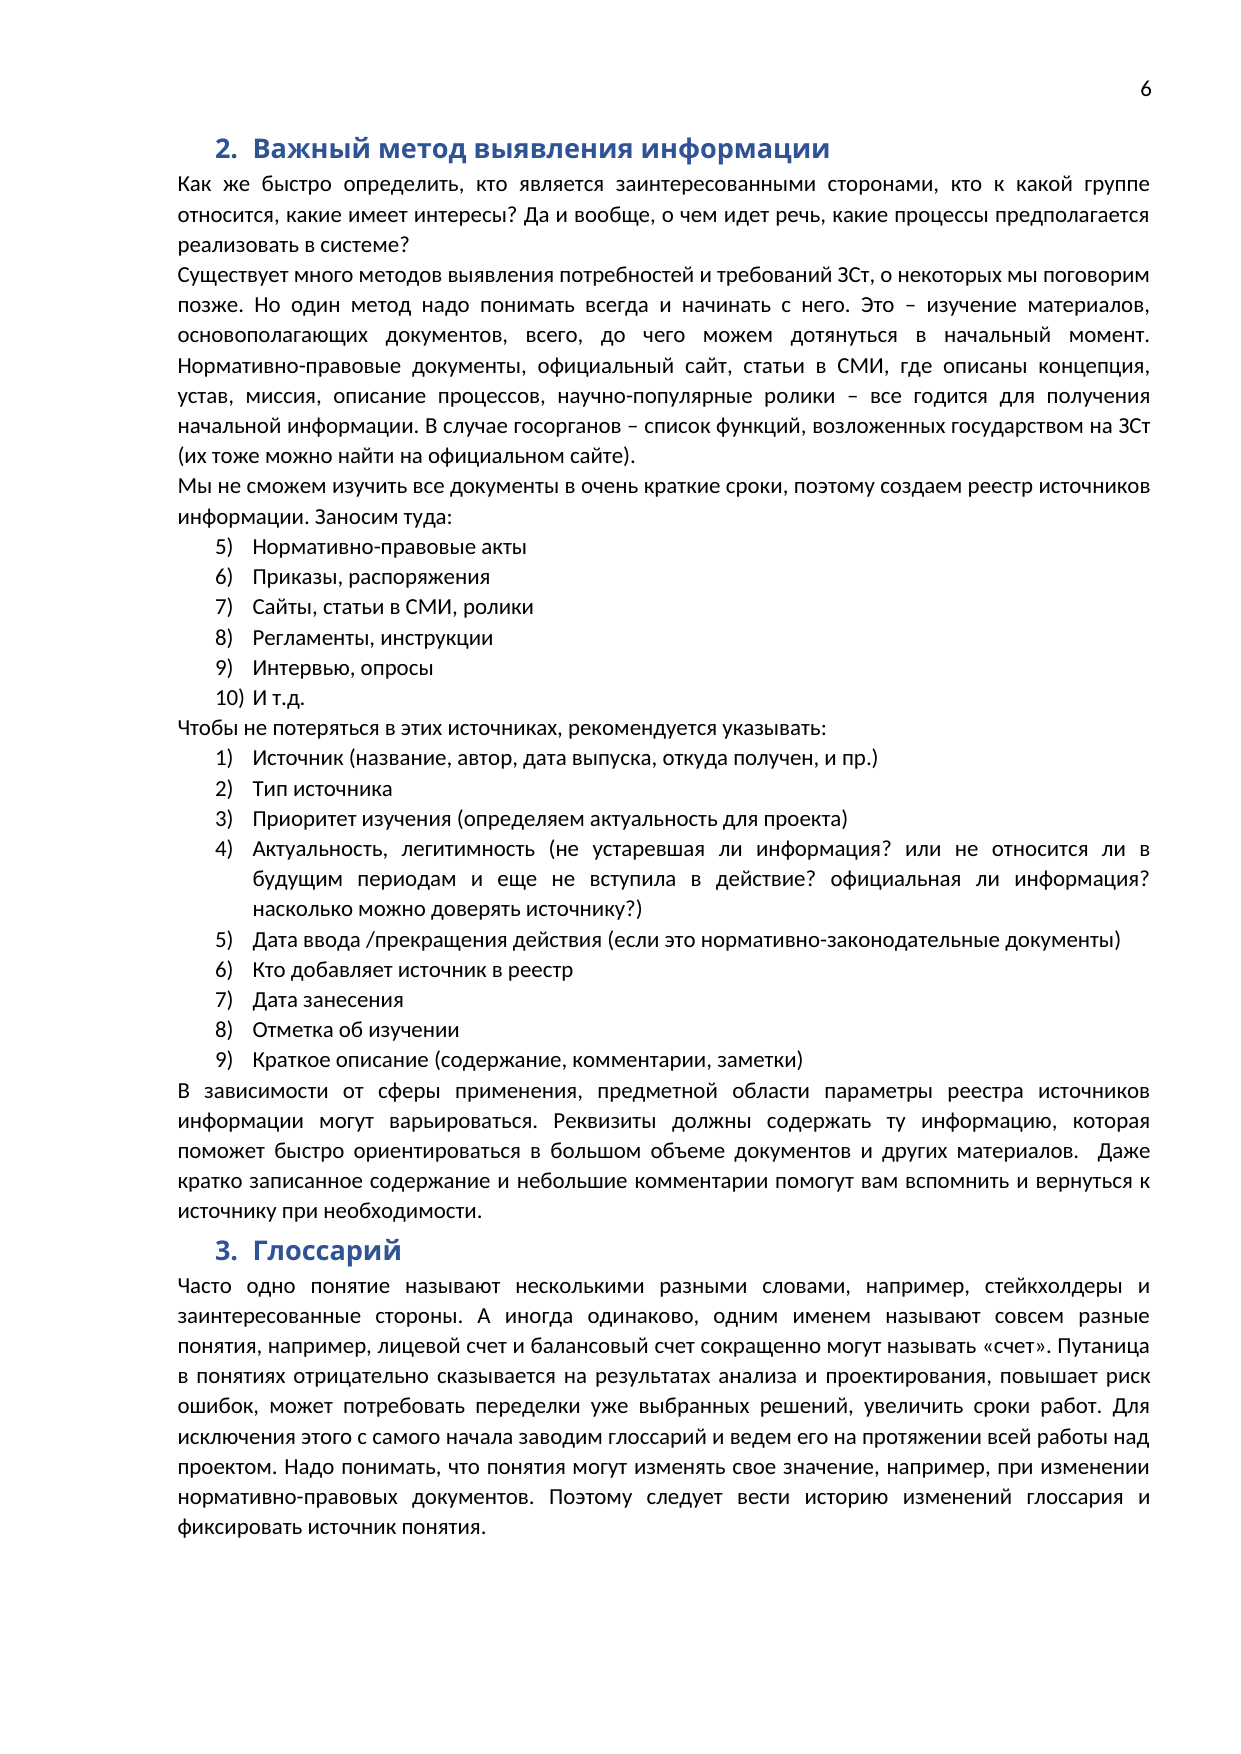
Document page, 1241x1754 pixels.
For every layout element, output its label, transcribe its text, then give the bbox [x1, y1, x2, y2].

list Тип источника [215, 774, 1152, 802]
list Приказы, распоряжения [215, 562, 1152, 590]
text Как же быстро определить, кто является заинтересованными сторонами, кто к какой группе относится, какие имеет интересы? Да и вообще, о чем идет речь, какие процессы предполагается реализовать в системе? [177, 169, 1152, 258]
list Дата занесения [215, 985, 1152, 1013]
list Нормативно-правовые акты [215, 532, 1152, 560]
list Кто добавляет источник в реестр [215, 955, 1152, 983]
list Интервью, опросы [215, 653, 1152, 681]
list Краткое описание (содержание, комментарии, заметки) [215, 1046, 1152, 1074]
subtitle Важный метод выявления информации [215, 130, 1152, 167]
text Чтобы не потеряться в этих источниках, рекомендуется указывать: [177, 713, 1152, 741]
list Сайты, статьи в СМИ, ролики [215, 592, 1152, 621]
text Существует много методов выявления потребностей и требований ЗСт, о некоторых мы поговорим позже. Но один метод надо понимать всегда и начинать с него. Это – изучение материалов, основополагающих документов, всего, до чего можем дотянуться в начальный момент. Нормативно-правовые документы, официальный сайт, статьи в СМИ, где описаны концепция, устав, миссия, описание процессов, научно-популярные ролики – все годится для получения начальной информации. В случае госорганов – список функций, возложенных государством на ЗСт (их тоже можно найти на официальном сайте). [177, 260, 1152, 469]
list Регламенты, инструкции [215, 623, 1152, 651]
text Мы не сможем изучить все документы в очень краткие сроки, поэтому создаем реестр источников информации. Заносим туда: [177, 472, 1152, 530]
list Актуальность, легитимность (не устаревшая ли информация? или не относится ли в будущим периодам и еще не вступила в действие? официальная ли информация? насколько можно доверять источнику?) [215, 834, 1152, 923]
list Отметка об изучении [215, 1015, 1152, 1043]
list И т.д. [215, 683, 1152, 711]
subtitle Глоссарий [215, 1231, 1152, 1268]
list Дата ввода /прекращения действия (если это нормативно-законодательные документы) [215, 925, 1152, 953]
text В зависимости от сферы применения, предметной области параметры реестра источников информации могут варьироваться. Реквизиты должны содержать ту информацию, которая поможет быстро ориентироваться в большом объеме документов и других материалов. Даже кратко записанное содержание и небольшие комментарии помогут вам вспомнить и вернуться к источнику при необходимости. [177, 1076, 1152, 1225]
list Приоритет изучения (определяем актуальность для проекта) [215, 804, 1152, 832]
text Часто одно понятие называют несколькими разными словами, например, стейкхолдеры и заинтересованные стороны. А иногда одинаково, одним именем называют совсем разные понятия, например, лицевой счет и балансовый счет сокращенно могут называть «счет». Путаница в понятиях отрицательно сказывается на результатах анализа и проектирования, повышает риск ошибок, может потребовать переделки уже выбранных решений, увеличить сроки работ. Для исключения этого с самого начала заводим глоссарий и ведем его на протяжении всей работы над проектом. Надо понимать, что понятия могут изменять свое значение, например, при изменении нормативно-правовых документов. Поэтому следует вести историю изменений глоссария и фиксировать источник понятия. [177, 1271, 1152, 1541]
list Источник (название, автор, дата выпуска, откуда получен, и пр.) [215, 743, 1152, 772]
